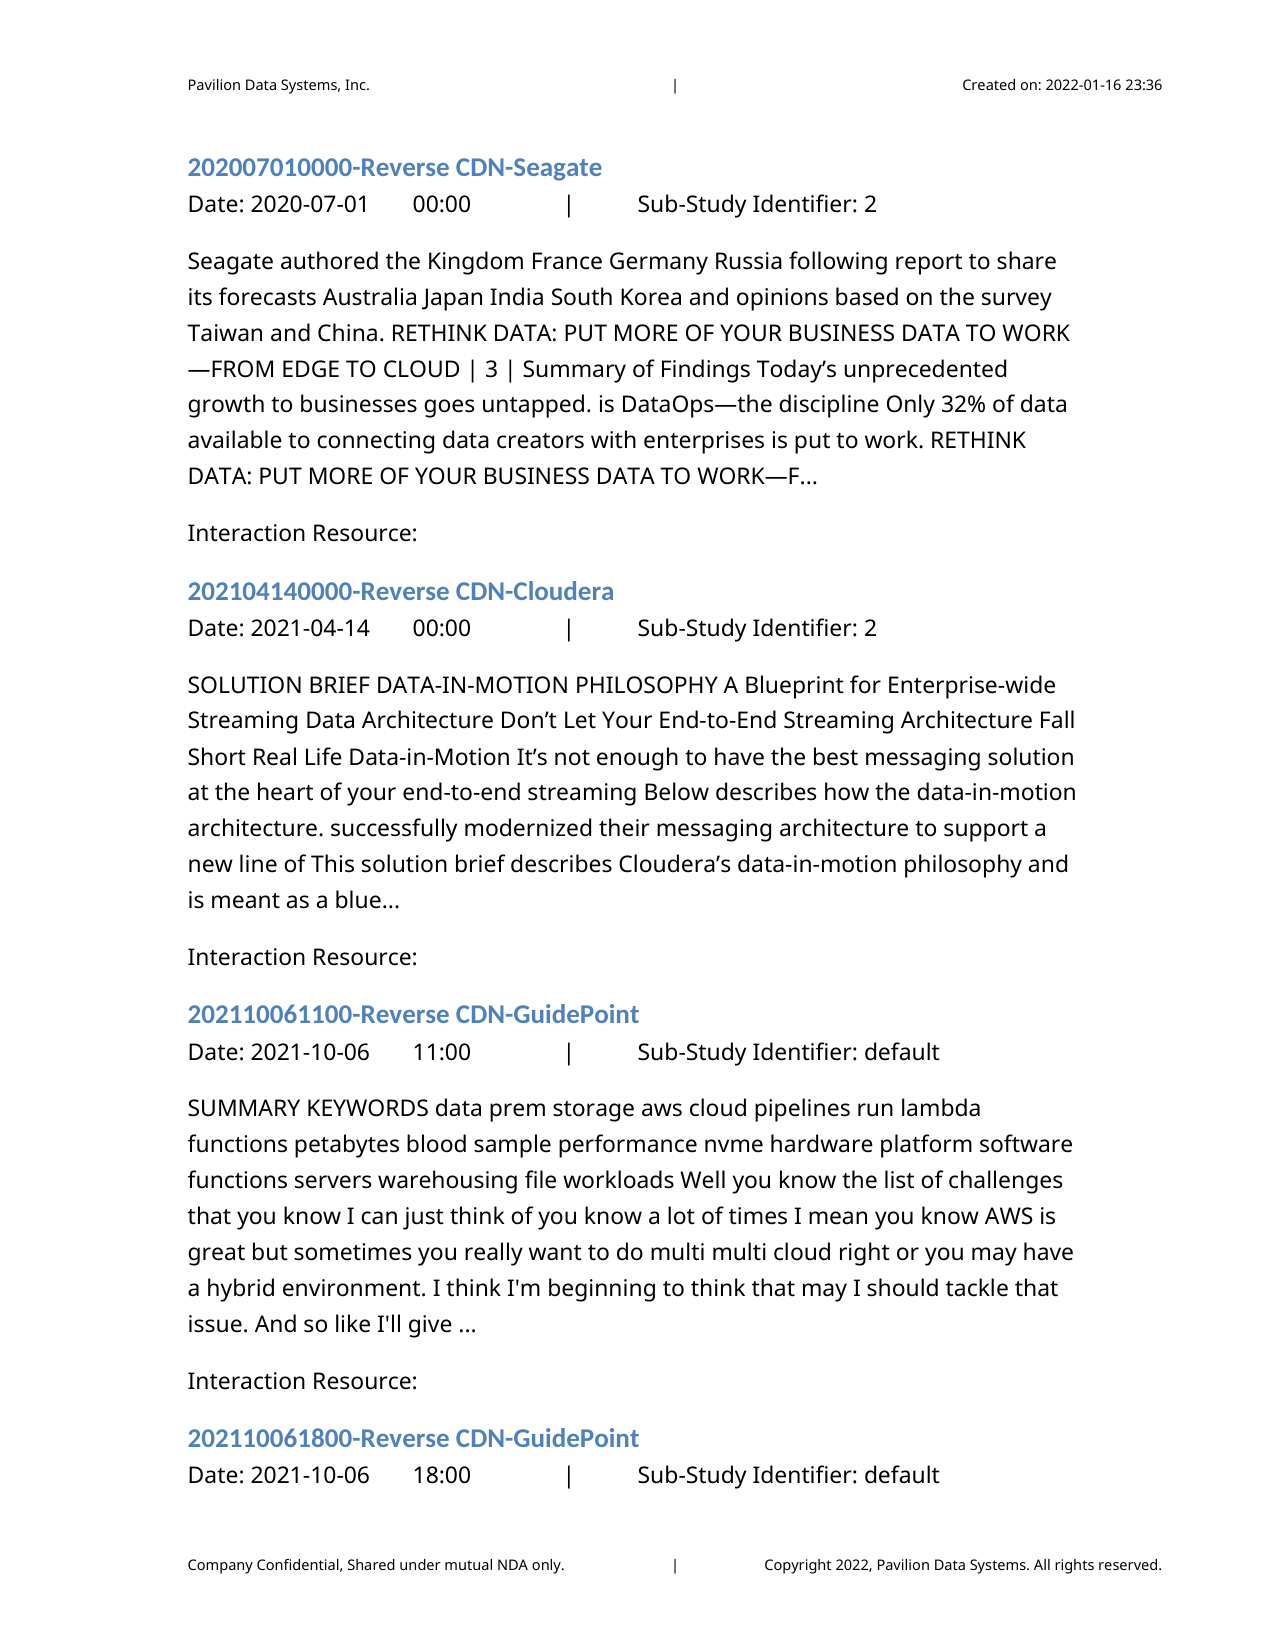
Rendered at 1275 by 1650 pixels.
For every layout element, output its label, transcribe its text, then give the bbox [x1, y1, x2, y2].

text SUMMARY KEYWORDS data prem storage aws cloud pipelines run lambda functions petabytes blood sample performance nvme hardware platform software functions servers warehousing file workloads Well you know the list of challenges that you know I can just think of you know a lot of times I mean you know AWS is great but sometimes you really want to do multi multi cloud right or you may have a hybrid environment. I think I'm beginning to think that may I should tackle that issue. And so like I'll give ... [187, 1092, 1087, 1339]
subtitle 202104140000-Reverse CDN-Cloudera [187, 574, 1087, 607]
text Date: 2021-10-06 11:00 | Sub-Study Identifier: default [187, 1036, 1087, 1067]
text Interaction Resource: [187, 941, 1087, 972]
subtitle 202110061800-Reverse CDN-GuidePoint [187, 1422, 1087, 1454]
text Date: 2020-07-01 00:00 | Sub-Study Identifier: 2 [187, 188, 1087, 219]
text Date: 2021-04-14 00:00 | Sub-Study Identifier: 2 [187, 612, 1087, 643]
text Interaction Resource: [187, 1365, 1087, 1396]
subtitle 202110061100-Reverse CDN-GuidePoint [187, 998, 1087, 1031]
text Interaction Resource: [187, 517, 1087, 548]
subtitle 202007010000-Reverse CDN-Seagate [187, 150, 1087, 183]
text Date: 2021-10-06 18:00 | Sub-Study Identifier: default [187, 1459, 1087, 1491]
text SOLUTION BRIEF DATA-IN-MOTION PHILOSOPHY A Blueprint for Enterprise-wide Streaming Data Architecture Don’t Let Your End-to-End Streaming Architecture Fall Short Real Life Data-in-Motion It’s not enough to have the best messaging solution at the heart of your end-to-end streaming Below describes how the data-in-motion architecture. successfully modernized their messaging architecture to support a new line of This solution brief describes Cloudera’s data-in-motion philosophy and is meant as a blue... [187, 668, 1087, 915]
text Seagate authored the Kingdom France Germany Russia following report to share its forecasts Australia Japan India South Korea and opinions based on the survey Taiwan and China. RETHINK DATA: PUT MORE OF YOUR BUSINESS DATA TO WORK—FROM EDGE TO CLOUD | 3 | Summary of Findings Today’s unprecedented growth to businesses goes untapped. is DataOps—the discipline Only 32% of data available to connecting data creators with enterprises is put to work. RETHINK DATA: PUT MORE OF YOUR BUSINESS DATA TO WORK—F... [187, 245, 1087, 492]
